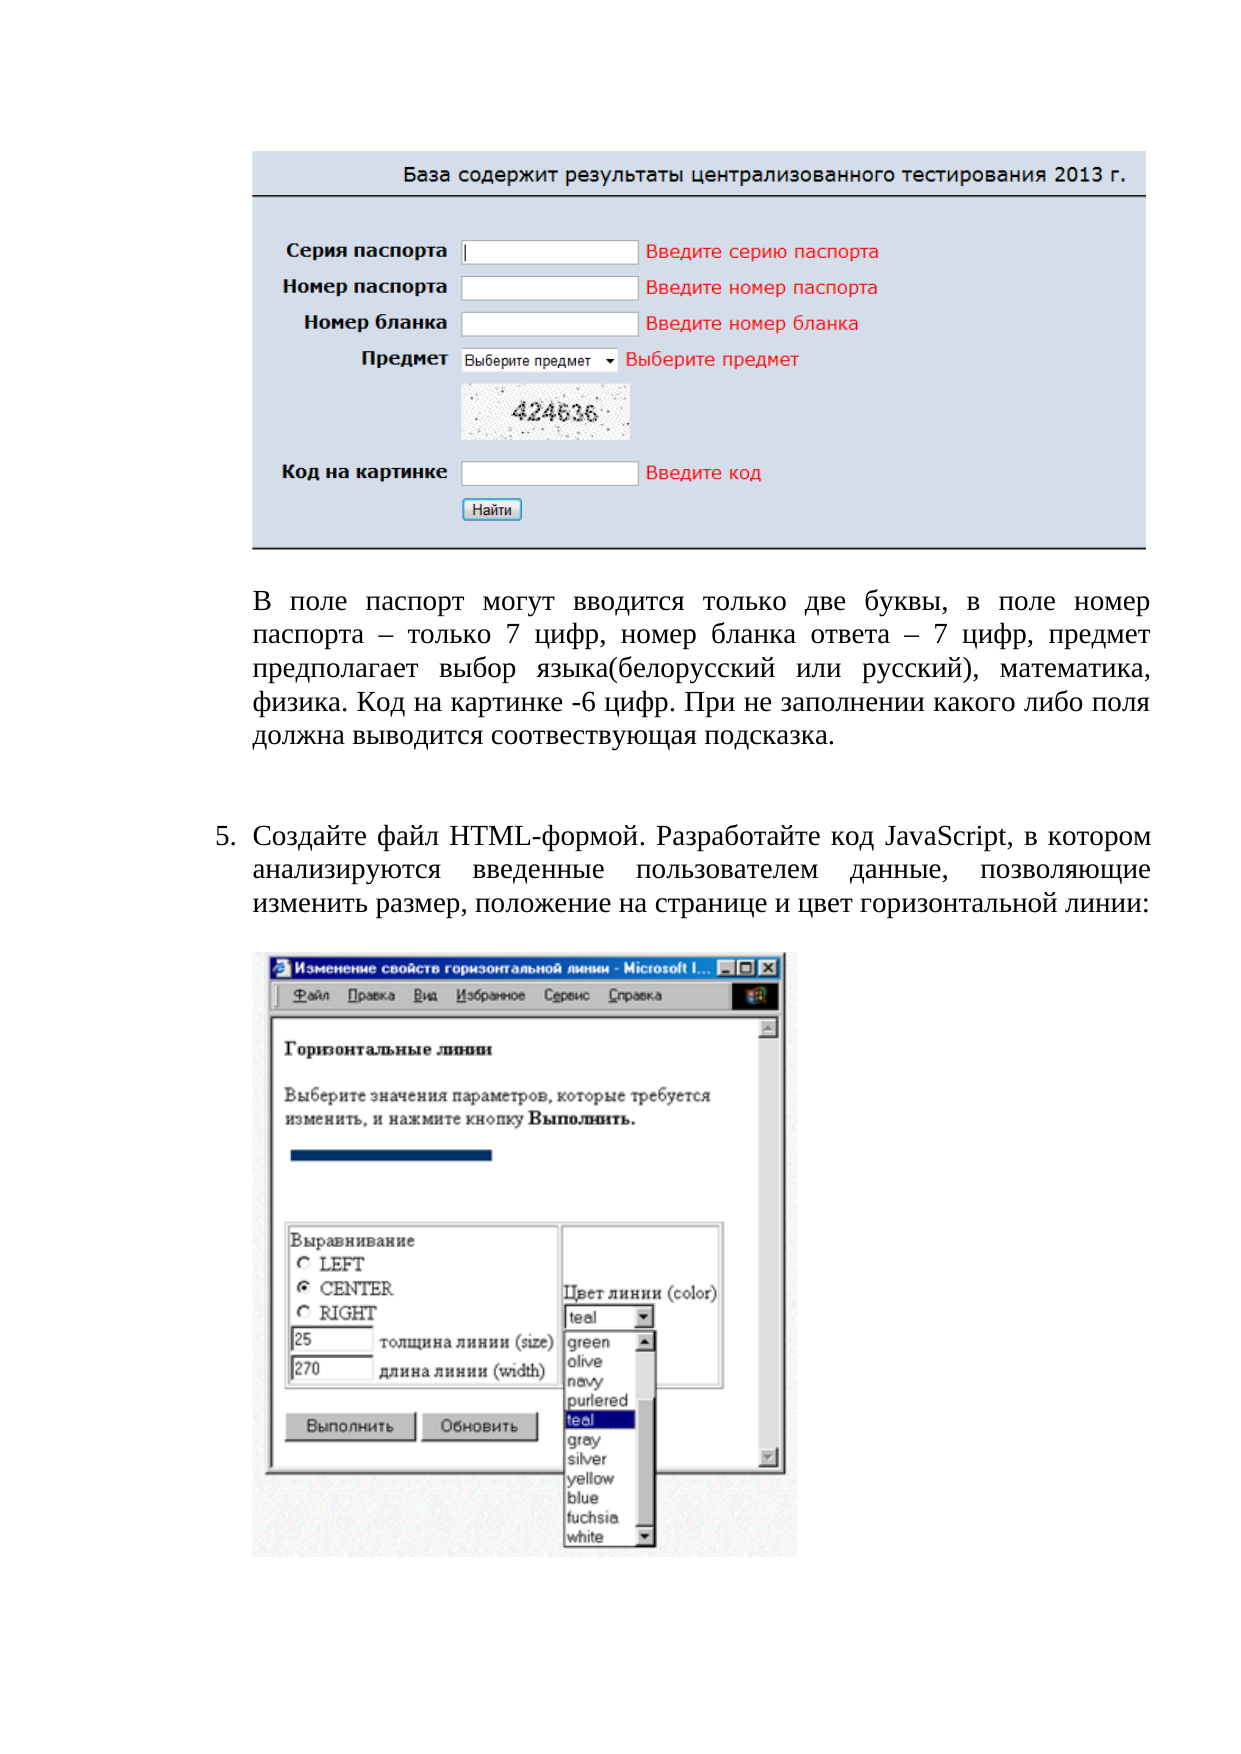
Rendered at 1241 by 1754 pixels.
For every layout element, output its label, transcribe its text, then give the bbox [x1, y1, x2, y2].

picture [252, 151, 1146, 550]
picture [252, 952, 798, 1557]
list В поле паспорт могут вводится только две буквы, в поле номер паспорта – только 7 цифр, номер бланка ответа – 7 цифр, предмет предполагает выбор языка(белорусский или русский), математика, физика. Код на картинке -6 цифр. При не заполнении какого либо поля должна выводится соотвествующая подсказка. [252, 583, 1152, 751]
list Создайте файл HTML-формой. Разработайте код JavaScript, в котором анализируются введенные пользователем данные, позволяющие изменить размер, положение на странице и цвет горизонтальной линии: [215, 818, 1152, 918]
